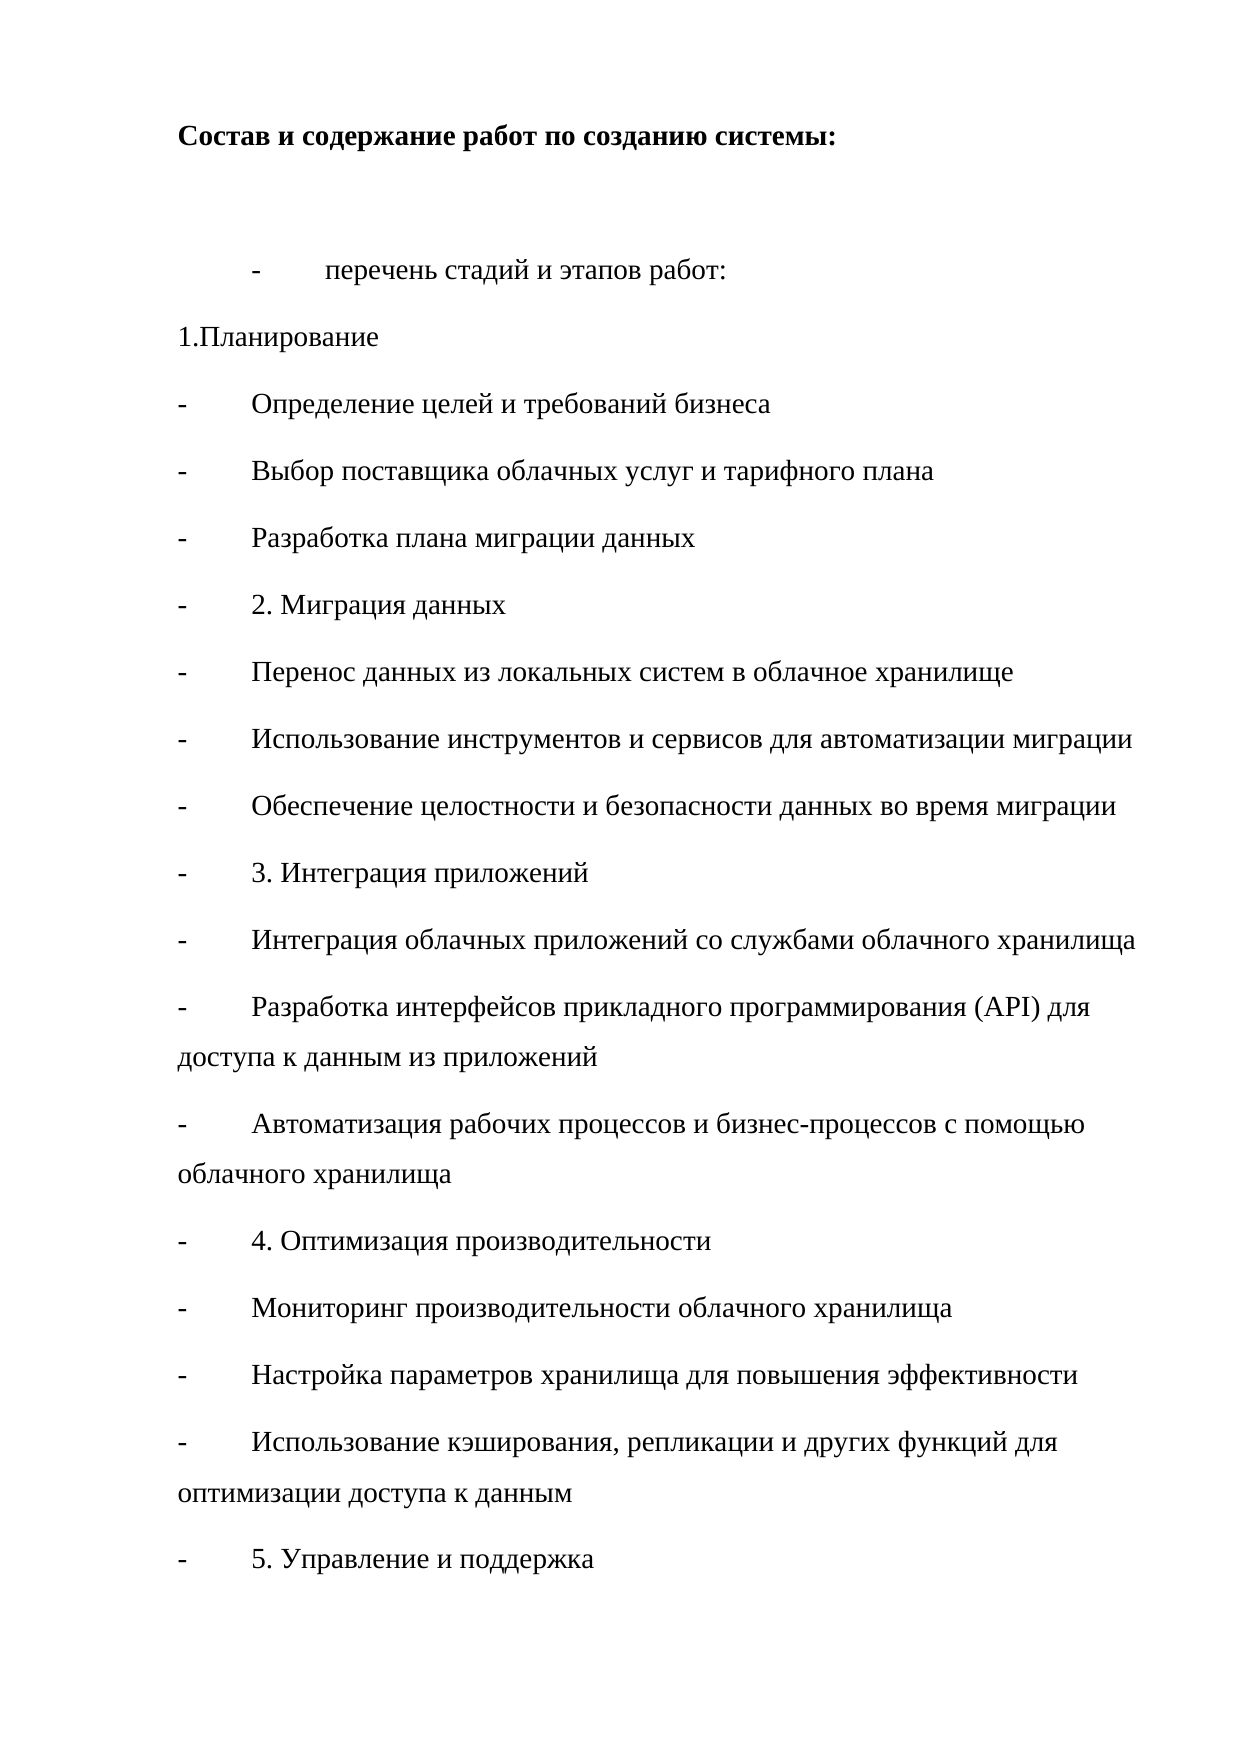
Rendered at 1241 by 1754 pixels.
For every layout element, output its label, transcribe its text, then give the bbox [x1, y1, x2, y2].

text - Разработка интерфейсов прикладного программирования (API) для доступа к данным из приложений [177, 989, 1152, 1073]
text - Автоматизация рабочих процессов и бизнес-процессов с помощью облачного хранилища [177, 1106, 1152, 1190]
text - Разработка плана миграции данных [177, 520, 1152, 553]
text - Использование кэширования, репликации и других функций для оптимизации доступа к данным [177, 1424, 1152, 1508]
text - Настройка параметров хранилища для повышения эффективности [177, 1357, 1152, 1391]
text 1.Планирование [177, 319, 1152, 353]
text - Обеспечение целостности и безопасности данных во время миграции [177, 788, 1152, 821]
text - Определение целей и требований бизнеса [177, 386, 1152, 419]
text - 4. Оптимизация производительности [177, 1223, 1152, 1257]
text Состав и содержание работ по созданию системы: [177, 118, 1152, 152]
text - Выбор поставщика облачных услуг и тарифного плана [177, 453, 1152, 487]
text - Перенос данных из локальных систем в облачное хранилище [177, 654, 1152, 687]
text - 5. Управление и поддержка [177, 1542, 1152, 1575]
text - Интеграция облачных приложений со службами облачного хранилища [177, 922, 1152, 955]
text - Использование инструментов и сервисов для автоматизации миграции [177, 721, 1152, 754]
text - Мониторинг производительности облачного хранилища [177, 1290, 1152, 1324]
text - перечень стадий и этапов работ: [177, 252, 1152, 286]
text - 3. Интеграция приложений [177, 855, 1152, 888]
text - 2. Миграция данных [177, 587, 1152, 621]
